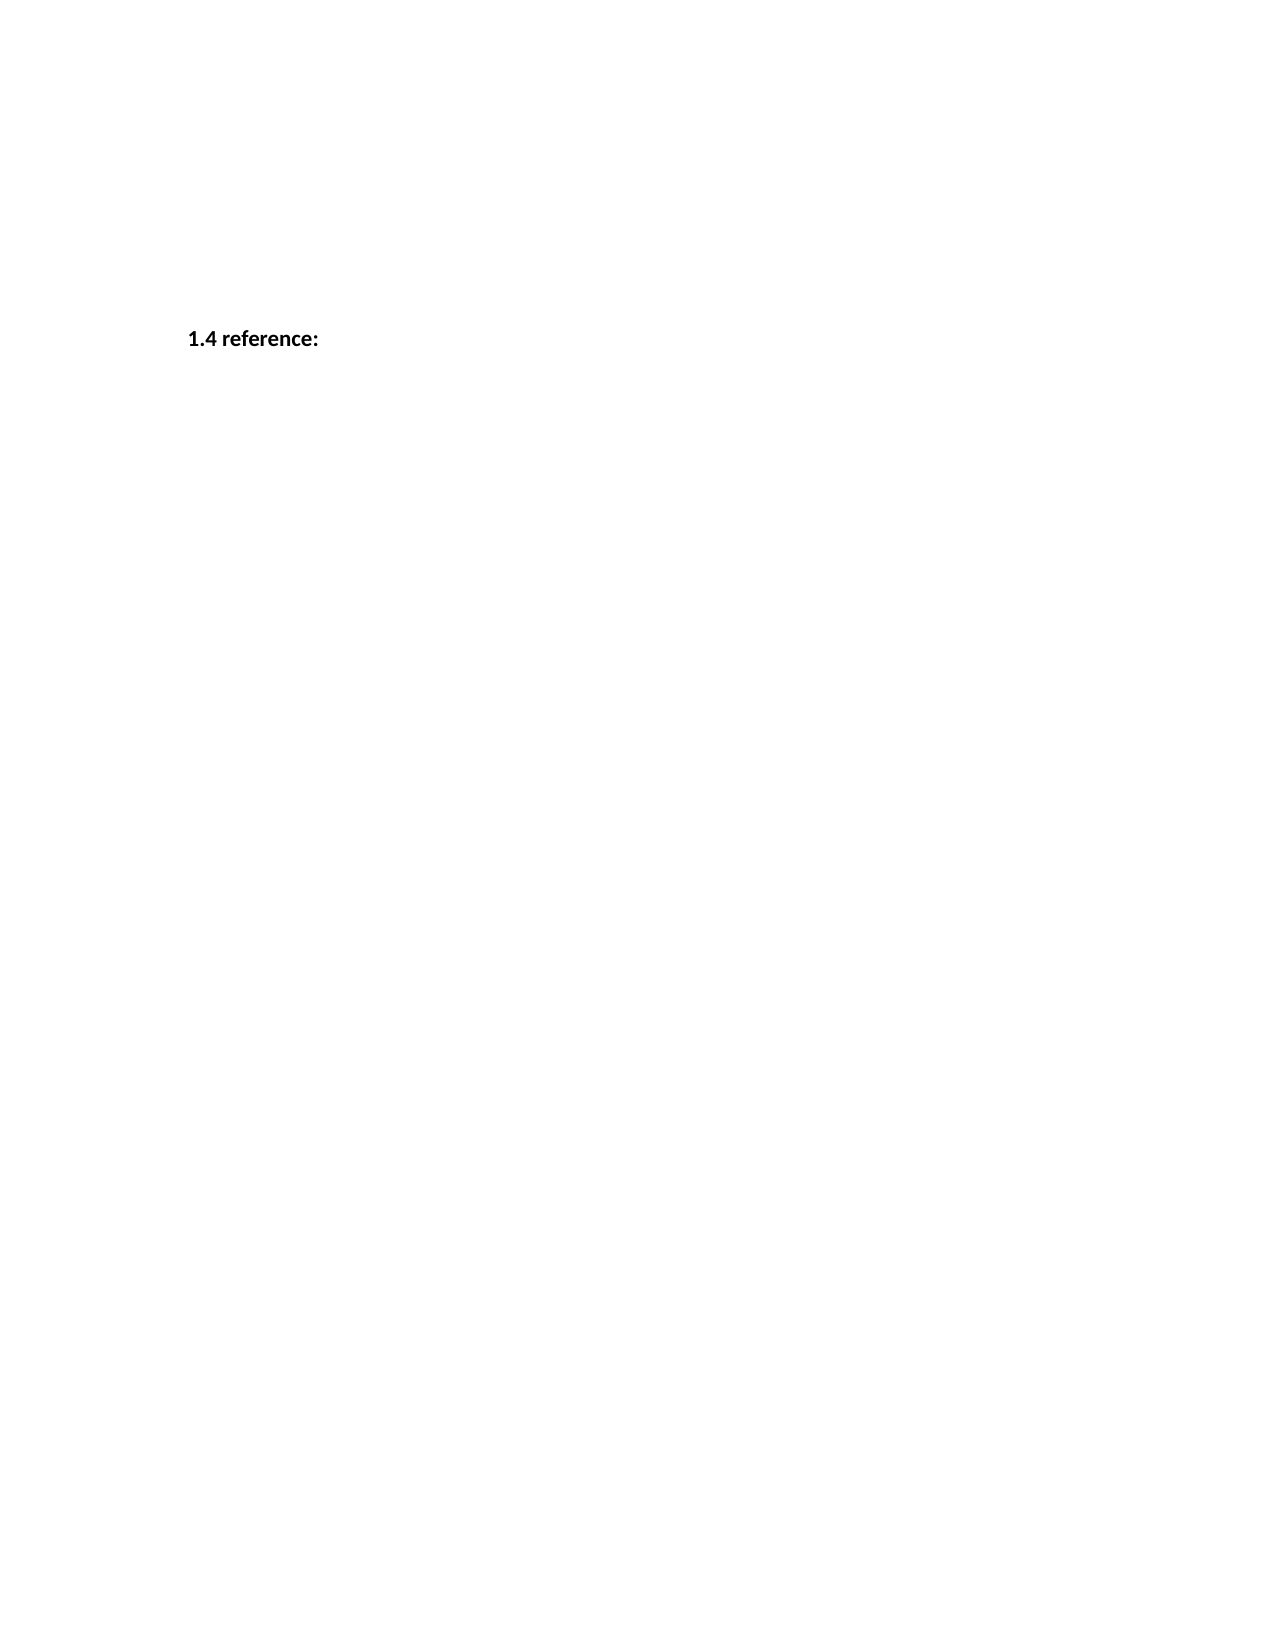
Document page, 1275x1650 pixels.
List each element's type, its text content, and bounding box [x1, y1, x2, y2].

text 1.4 reference: [187, 324, 1125, 352]
